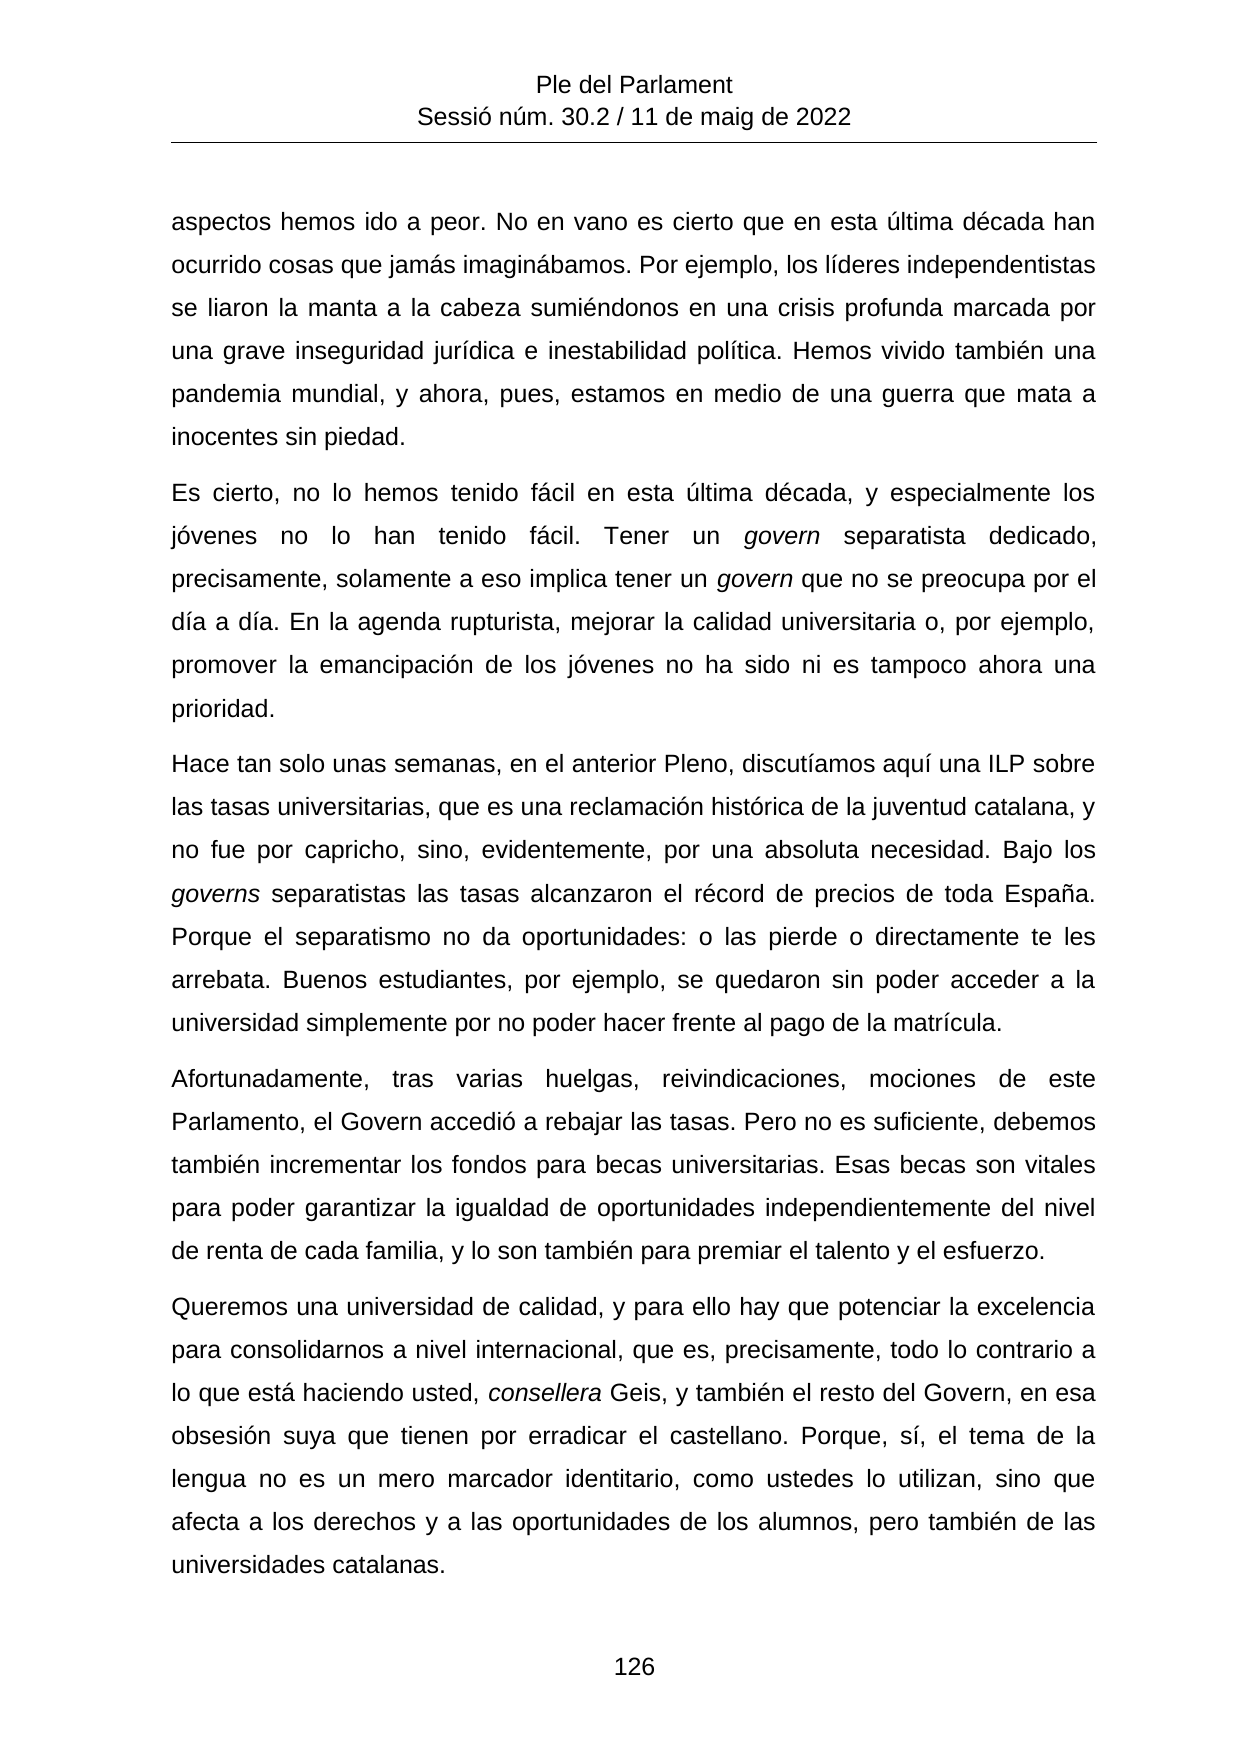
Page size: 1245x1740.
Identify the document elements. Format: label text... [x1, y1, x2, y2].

text Hace tan solo unas semanas, en el anterior Pleno, discutíamos aquí una ILP sobre las tasas universitarias, que es una reclamación histórica de la juventud catalana, y no fue por capricho, sino, evidentemente, por una absoluta necesidad. Bajo los governs separatistas las tasas alcanzaron el récord de precios de toda España. Porque el separatismo no da oportunidades: o las pierde o directamente te les arrebata. Buenos estudiantes, por ejemplo, se quedaron sin poder acceder a la universidad simplemente por no poder hacer frente al pago de la matrícula. [171, 749, 1097, 1037]
text Afortunadamente, tras varias huelgas, reivindicaciones, mociones de este Parlamento, el Govern accedió a rebajar las tasas. Pero no es suficiente, debemos también incrementar los fondos para becas universitarias. Esas becas son vitales para poder garantizar la igualdad de oportunidades independientemente del nivel de renta de cada familia, y lo son también para premiar el talento y el esfuerzo. [171, 1064, 1097, 1265]
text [171, 207, 1097, 451]
text Es cierto, no lo hemos tenido fácil en esta última década, y especialmente los jóvenes no lo han tenido fácil. Tener un govern separatista dedicado, precisamente, solamente a eso implica tener un govern que no se preocupa por el día a día. En la agenda rupturista, mejorar la calidad universitaria o, por ejemplo, promover la emancipación de los jóvenes no ha sido ni es tampoco ahora una prioridad. [171, 478, 1097, 722]
text Queremos una universidad de calidad, y para ello hay que potenciar la excelencia para consolidarnos a nivel internacional, que es, precisamente, todo lo contrario a lo que está haciendo usted, consellera Geis, y también el resto del Govern, en esa obsesión suya que tienen por erradicar el castellano. Porque, sí, el tema de la lengua no es un mero marcador identitario, como ustedes lo utilizan, sino que afecta a los derechos y a las oportunidades de los alumnos, pero también de las universidades catalanas. [171, 1292, 1097, 1579]
